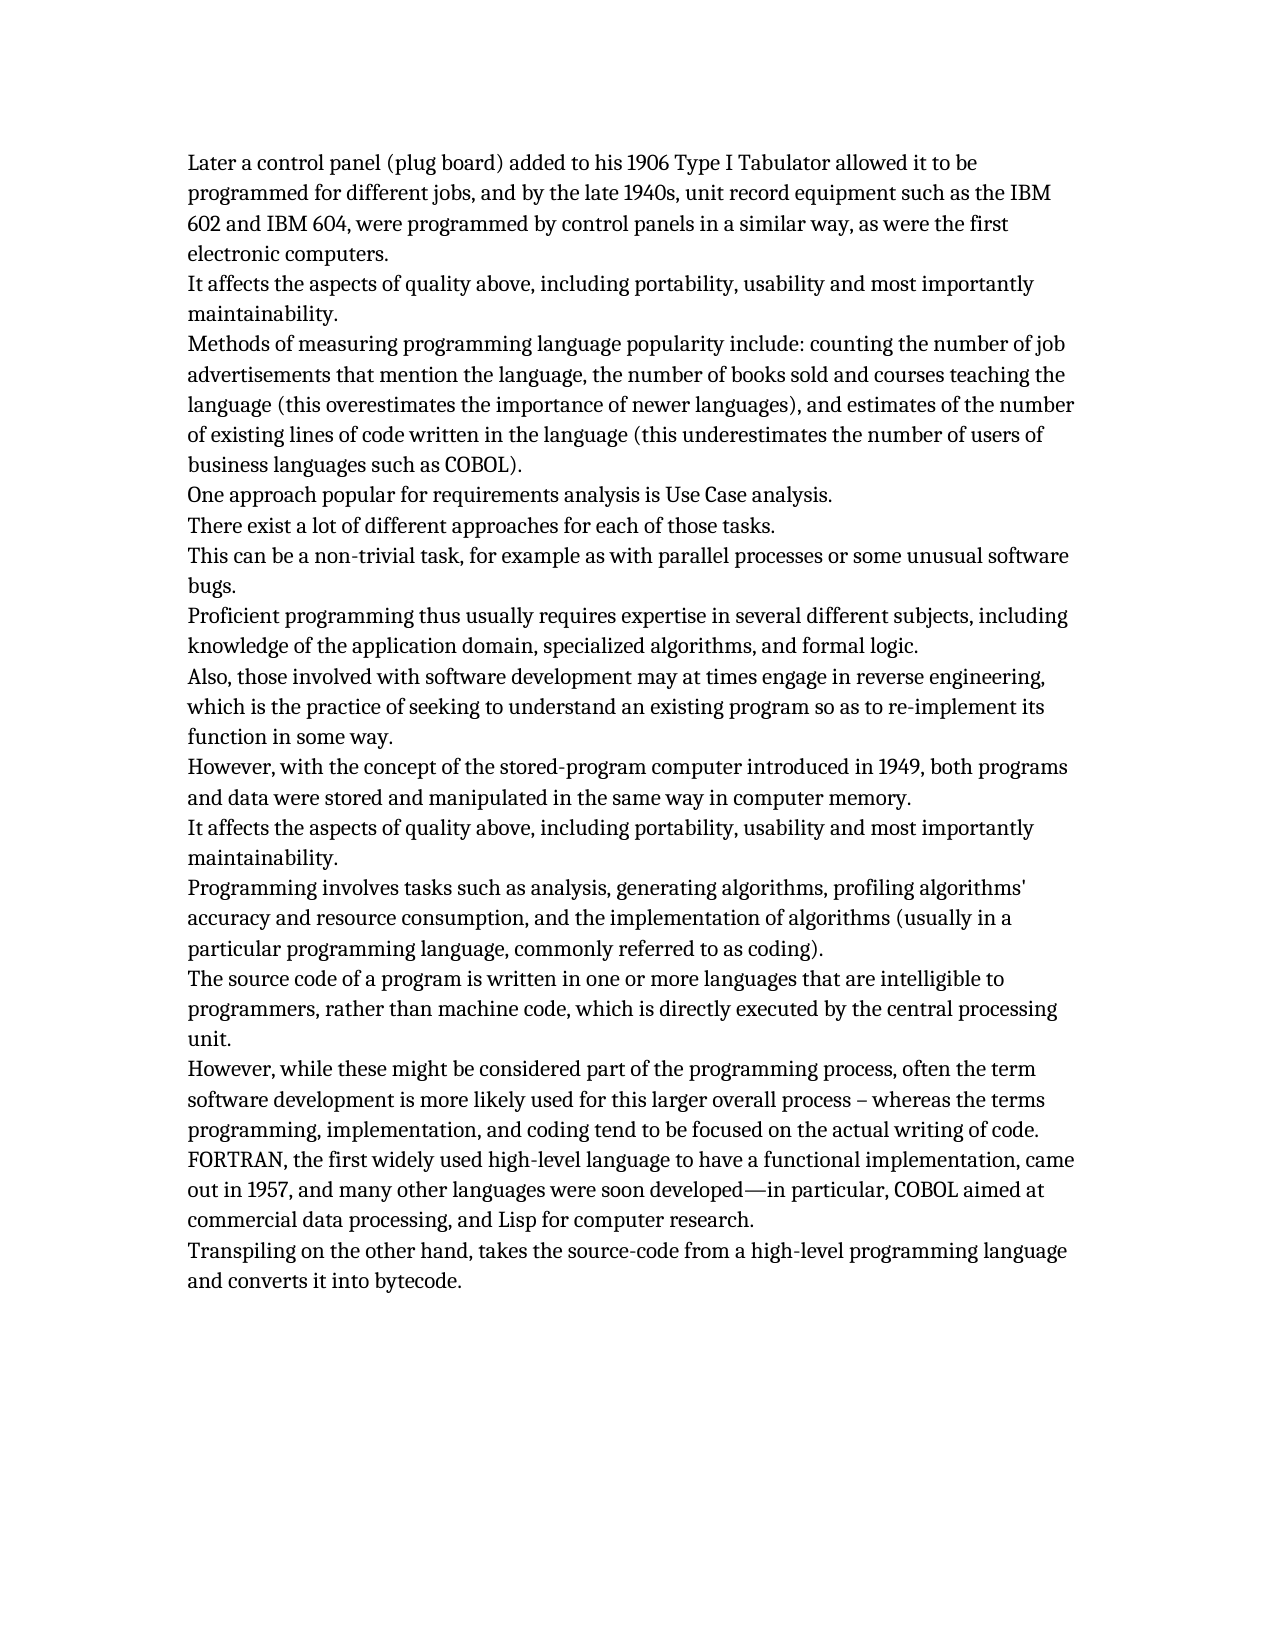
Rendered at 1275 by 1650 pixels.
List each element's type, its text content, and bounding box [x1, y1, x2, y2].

text Later a control panel (plug board) added to his 1906 Type I Tabulator allowed it to be programmed for different jobs, and by the late 1940s, unit record equipment such as the IBM 602 and IBM 604, were programmed by control panels in a similar way, as were the first electronic computers. It affects the aspects of quality above, including portability, usability and most importantly maintainability. Methods of measuring programming language popularity include: counting the number of job advertisements that mention the language, the number of books sold and courses teaching the language (this overestimates the importance of newer languages), and estimates of the number of existing lines of code written in the language (this underestimates the number of users of business languages such as COBOL). One approach popular for requirements analysis is Use Case analysis. There exist a lot of different approaches for each of those tasks. This can be a non-trivial task, for example as with parallel processes or some unusual software bugs. Proficient programming thus usually requires expertise in several different subjects, including knowledge of the application domain, specialized algorithms, and formal logic. Also, those involved with software development may at times engage in reverse engineering, which is the practice of seeking to understand an existing program so as to re-implement its function in some way. However, with the concept of the stored-program computer introduced in 1949, both programs and data were stored and manipulated in the same way in computer memory. It affects the aspects of quality above, including portability, usability and most importantly maintainability. Programming involves tasks such as analysis, generating algorithms, profiling algorithms' accuracy and resource consumption, and the implementation of algorithms (usually in a particular programming language, commonly referred to as coding). The source code of a program is written in one or more languages that are intelligible to programmers, rather than machine code, which is directly executed by the central processing unit. However, while these might be considered part of the programming process, often the term software development is more likely used for this larger overall process – whereas the terms programming, implementation, and coding tend to be focused on the actual writing of code. FORTRAN, the first widely used high-level language to have a functional implementation, came out in 1957, and many other languages were soon developed—in particular, COBOL aimed at commercial data processing, and Lisp for computer research. Transpiling on the other hand, takes the source-code from a high-level programming language and converts it into bytecode. [187, 150, 1087, 1294]
